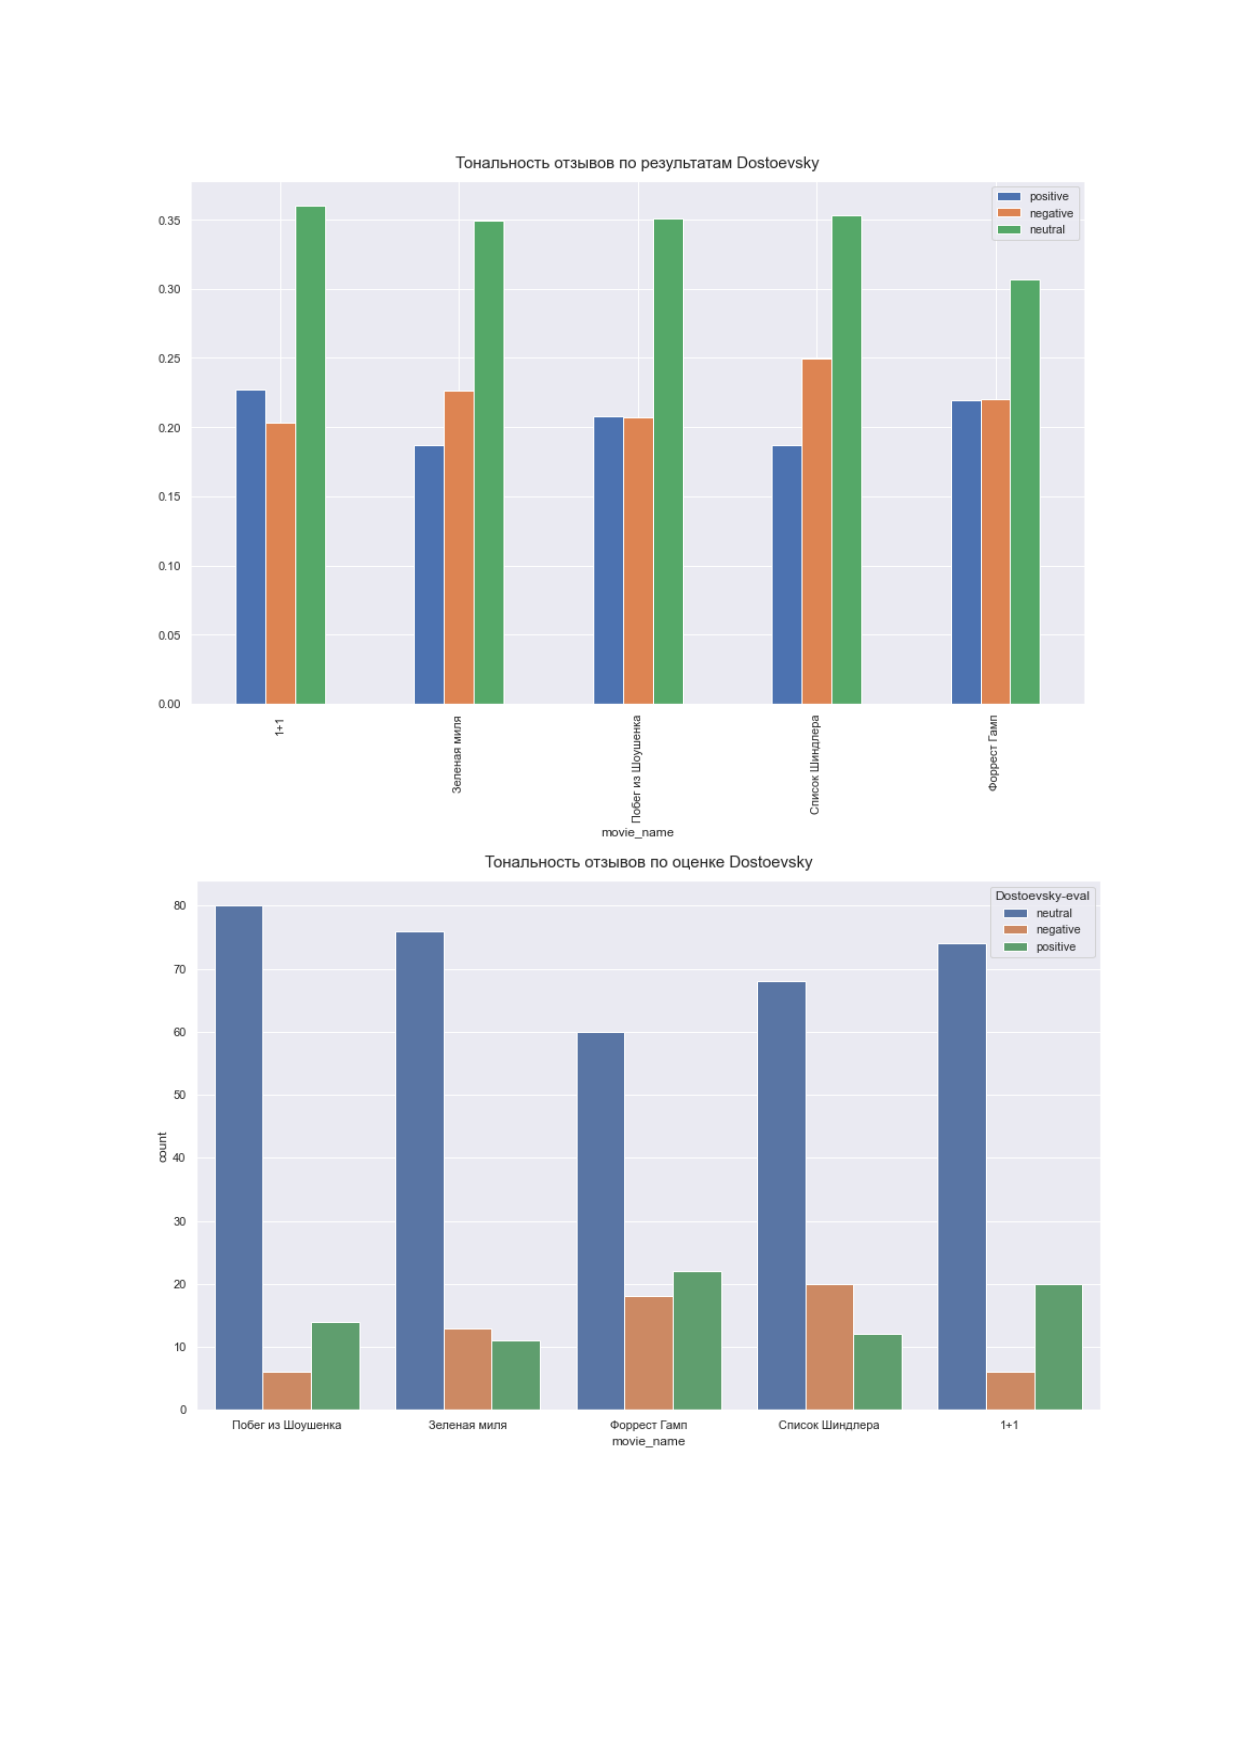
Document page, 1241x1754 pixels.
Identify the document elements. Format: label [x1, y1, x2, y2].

picture [150, 150, 1092, 845]
picture [150, 848, 1108, 1454]
